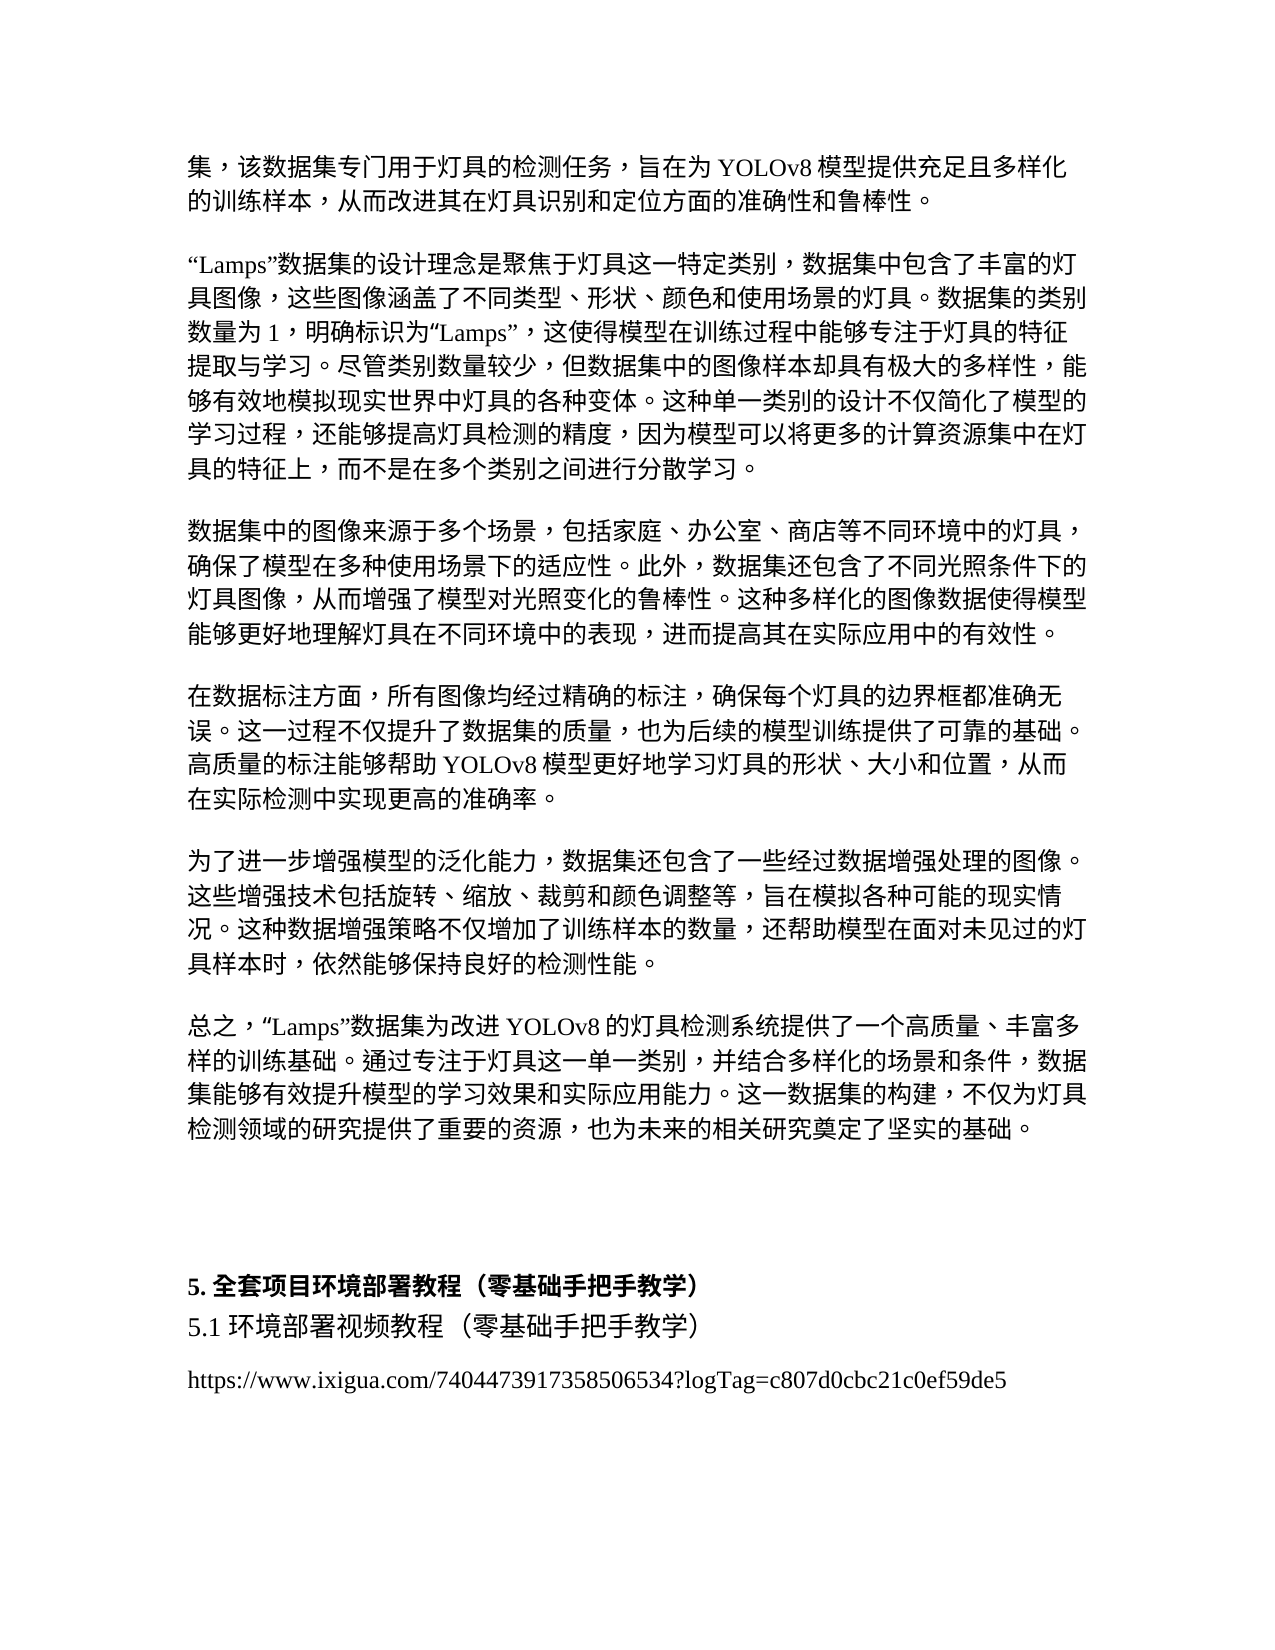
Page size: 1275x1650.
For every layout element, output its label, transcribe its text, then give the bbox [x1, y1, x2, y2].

text https://www.ixigua.com/7404473917358506534?logTag=c807d0cbc21c0ef59de5 [187, 1365, 1087, 1394]
text 5.1 环境部署视频教程（零基础手把手教学） [187, 1307, 1087, 1344]
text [187, 150, 1087, 1145]
subtitle 5. 全套项目环境部署教程（零基础手把手教学） [187, 1268, 1087, 1302]
